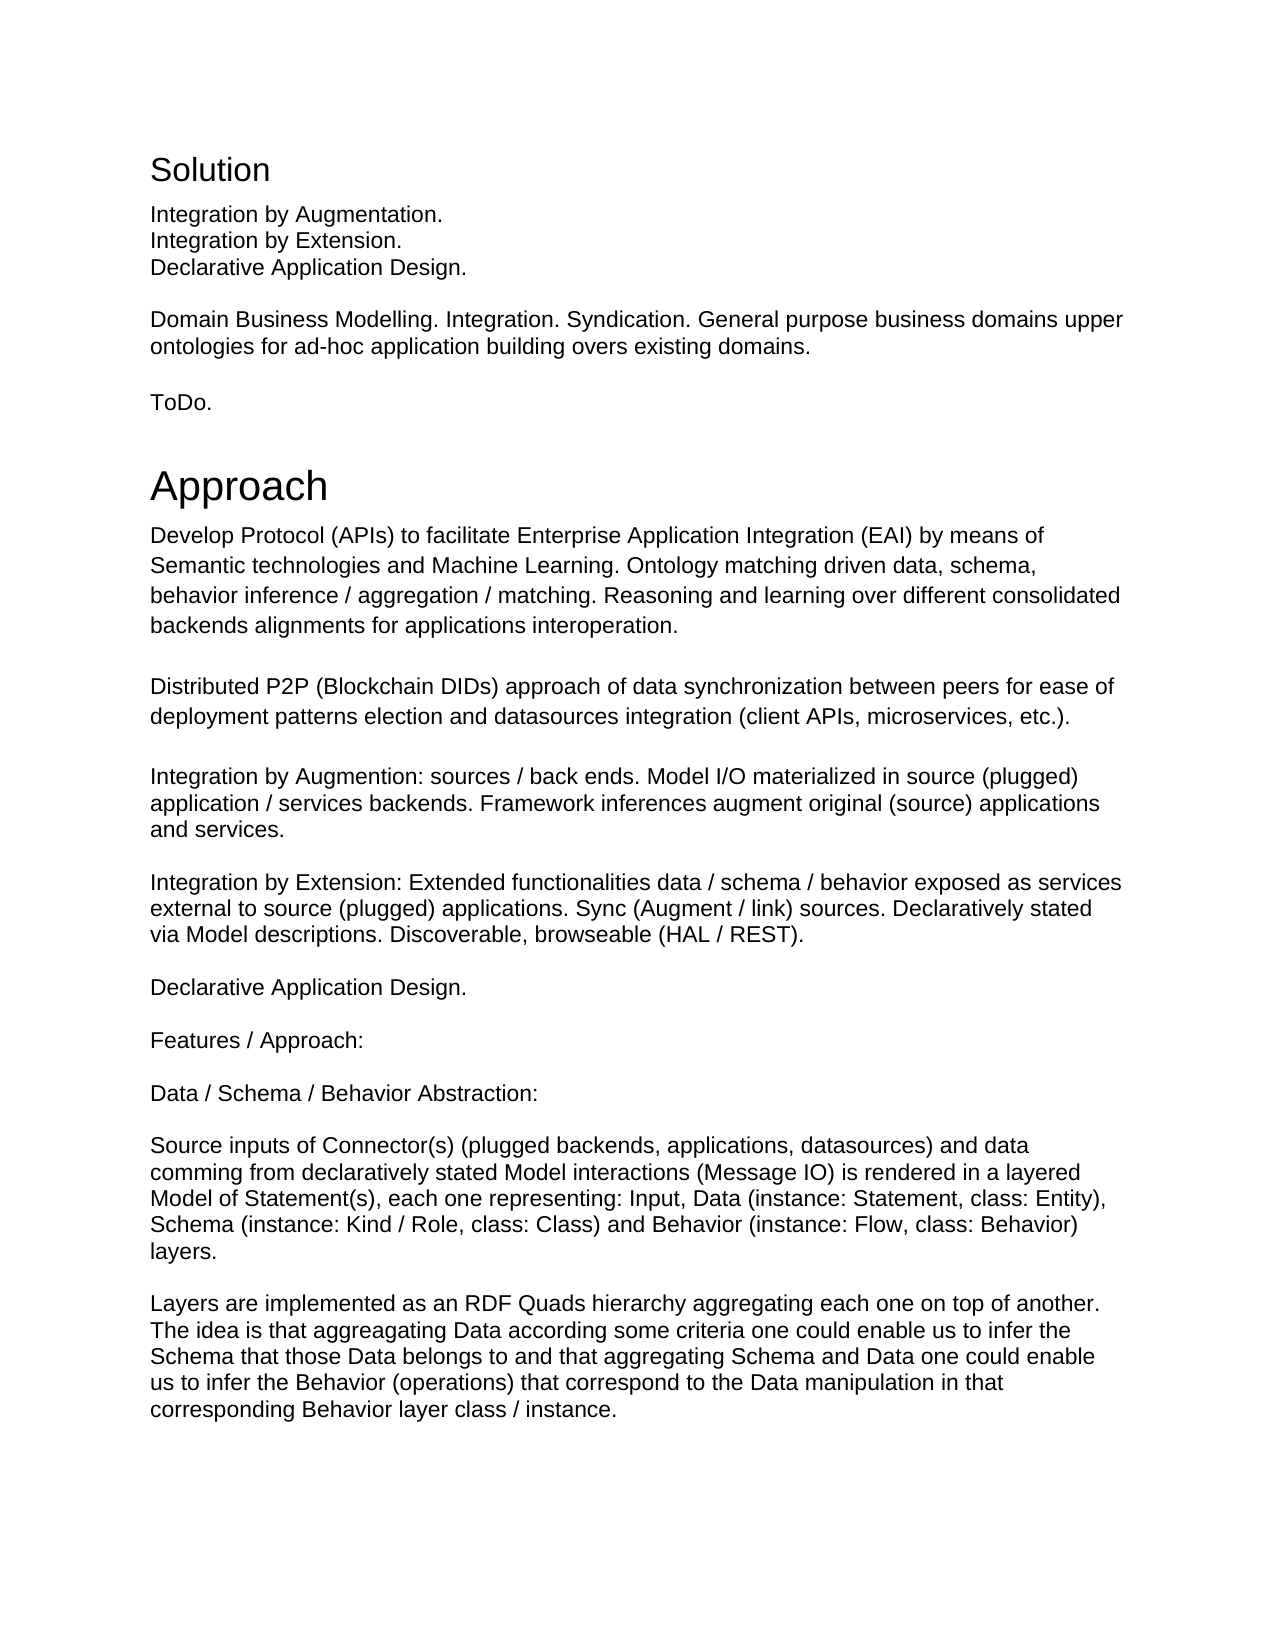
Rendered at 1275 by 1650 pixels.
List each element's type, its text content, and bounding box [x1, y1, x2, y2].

text Integration by Extension: Extended functionalities data / schema / behavior exposed as services external to source (plugged) applications. Sync (Augment / link) sources. Declaratively stated via Model descriptions. Discoverable, browseable (HAL / REST). [150, 869, 1125, 948]
text Source inputs of Connector(s) (plugged backends, applications, datasources) and data comming from declaratively stated Model interactions (Message IO) is rendered in a layered Model of Statement(s), each one representing: Input, Data (instance: Statement, class: Entity), Schema (instance: Kind / Role, class: Class) and Behavior (instance: Flow, class: Behavior) layers. [150, 1132, 1125, 1264]
text Integration by Augmentation. [150, 201, 1125, 227]
subtitle Approach [150, 461, 1125, 509]
text Declarative Application Design. [150, 254, 1125, 280]
subtitle Solution [150, 150, 1125, 188]
text Domain Business Modelling. Integration. Syndication. General purpose business domains upper ontologies for ad-hoc application building overs existing domains. [150, 306, 1125, 359]
text Integration by Augmention: sources / back ends. Model I/O materialized in source (plugged) application / services backends. Framework inferences augment original (source) applications and services. [150, 763, 1125, 842]
text Develop Protocol (APIs) to facilitate Enterprise Application Integration (EAI) by means of Semantic technologies and Machine Learning. Ontology matching driven data, schema, behavior inference / aggregation / matching. Reasoning and learning over different consolidated backends alignments for applications interoperation. Distributed P2P (Blockchain DIDs) approach of data synchronization between peers for ease of deployment patterns election and datasources integration (client APIs, microservices, etc.). [150, 522, 1125, 729]
text Data / Schema / Behavior Abstraction: [150, 1079, 1125, 1106]
text Layers are implemented as an RDF Quads hierarchy aggregating each one on top of another. The idea is that aggreagating Data according some criteria one could enable us to infer the Schema that those Data belongs to and that aggregating Schema and Data one could enable us to infer the Behavior (operations) that correspond to the Data manipulation in that corresponding Behavior layer class / instance. [150, 1290, 1125, 1422]
text ToDo. [150, 389, 1125, 416]
text Declarative Application Design. [150, 974, 1125, 1000]
text Integration by Extension. [150, 227, 1125, 254]
text Features / Approach: [150, 1027, 1125, 1053]
